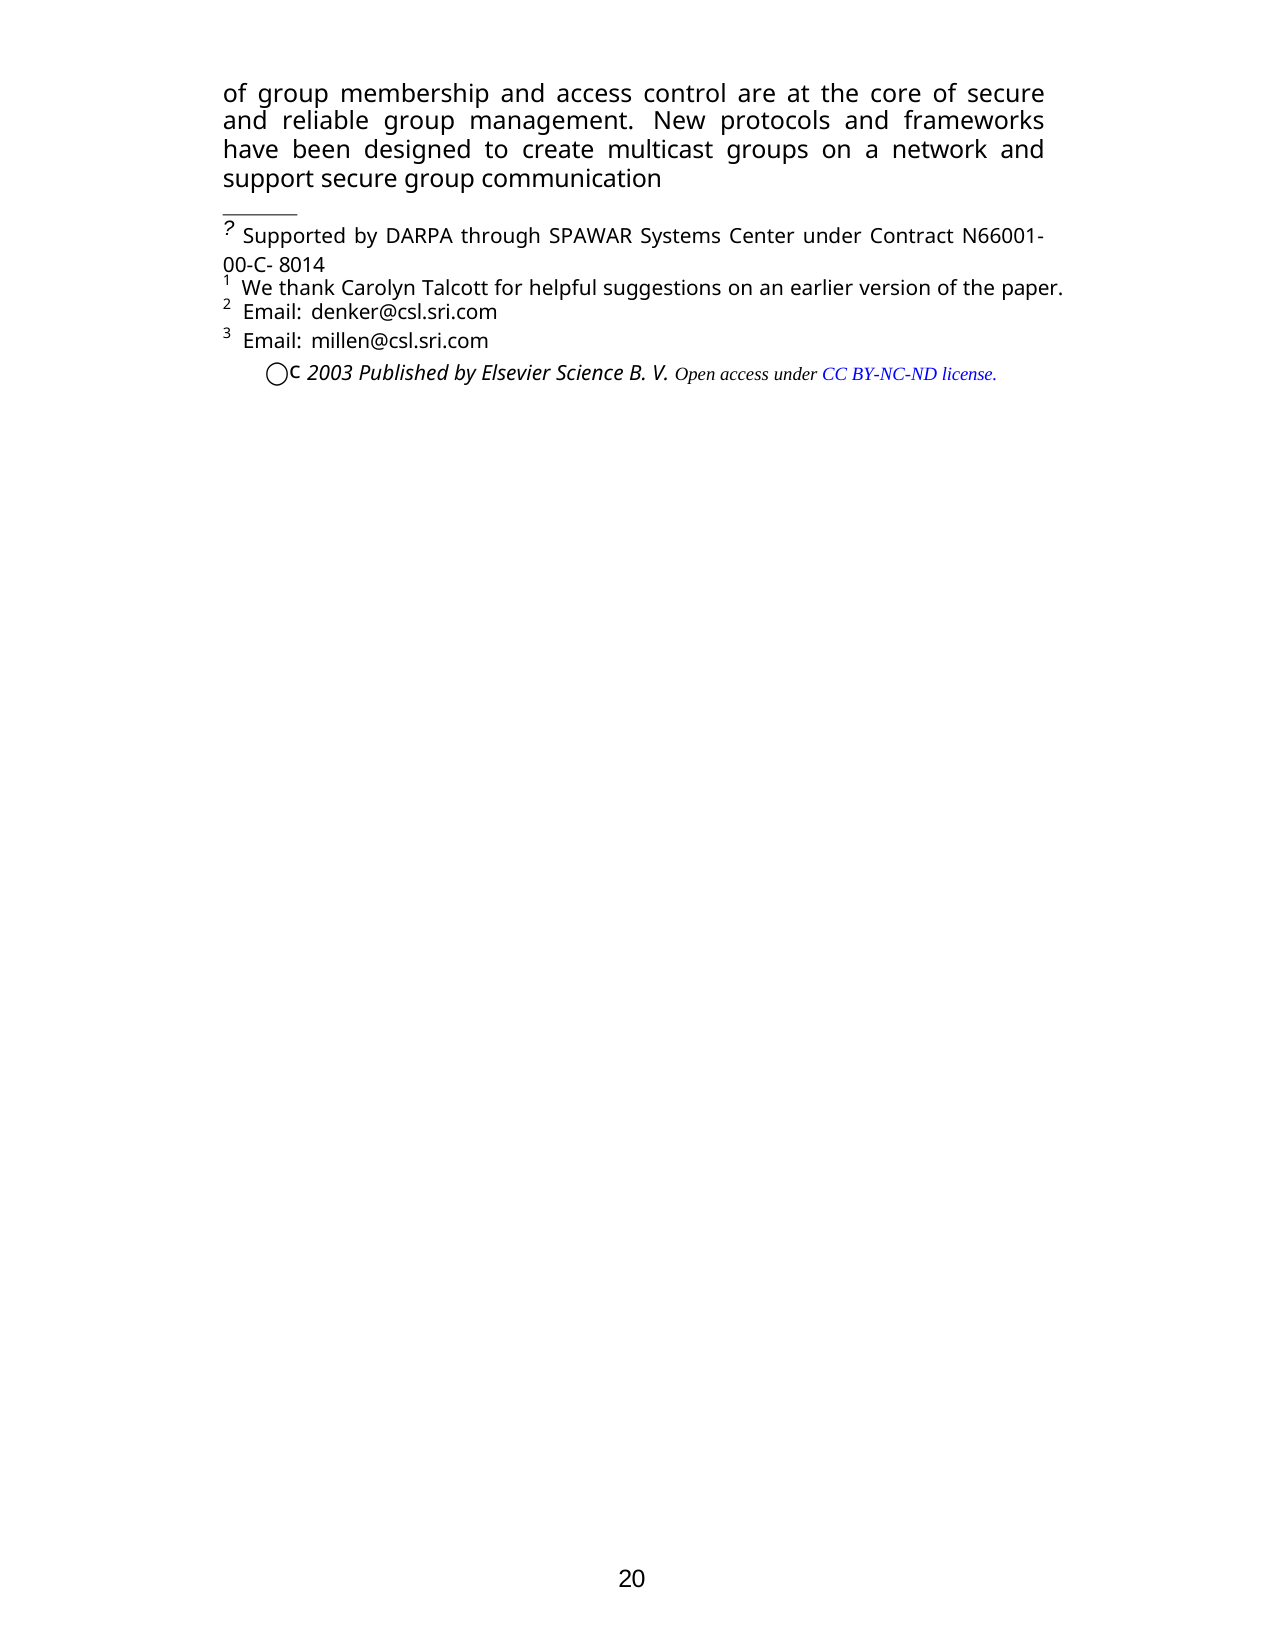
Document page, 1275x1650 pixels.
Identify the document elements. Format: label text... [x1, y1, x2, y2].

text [223, 79, 1045, 195]
text 3 Email: millen@csl.sri.com [223, 324, 1114, 354]
text ◯c 2003 Published by Elsevier Science B. V. Open access under CC BY-NC-ND license. [265, 354, 1114, 387]
text ? Supported by DARPA through SPAWAR Systems Center under Contract N66001-00-C- 8014 [223, 212, 1045, 279]
text 2 Email: denker@csl.sri.com [223, 299, 1114, 324]
text 1 We thank Carolyn Talcott for helpful suggestions on an earlier version of the paper. [223, 279, 1114, 299]
